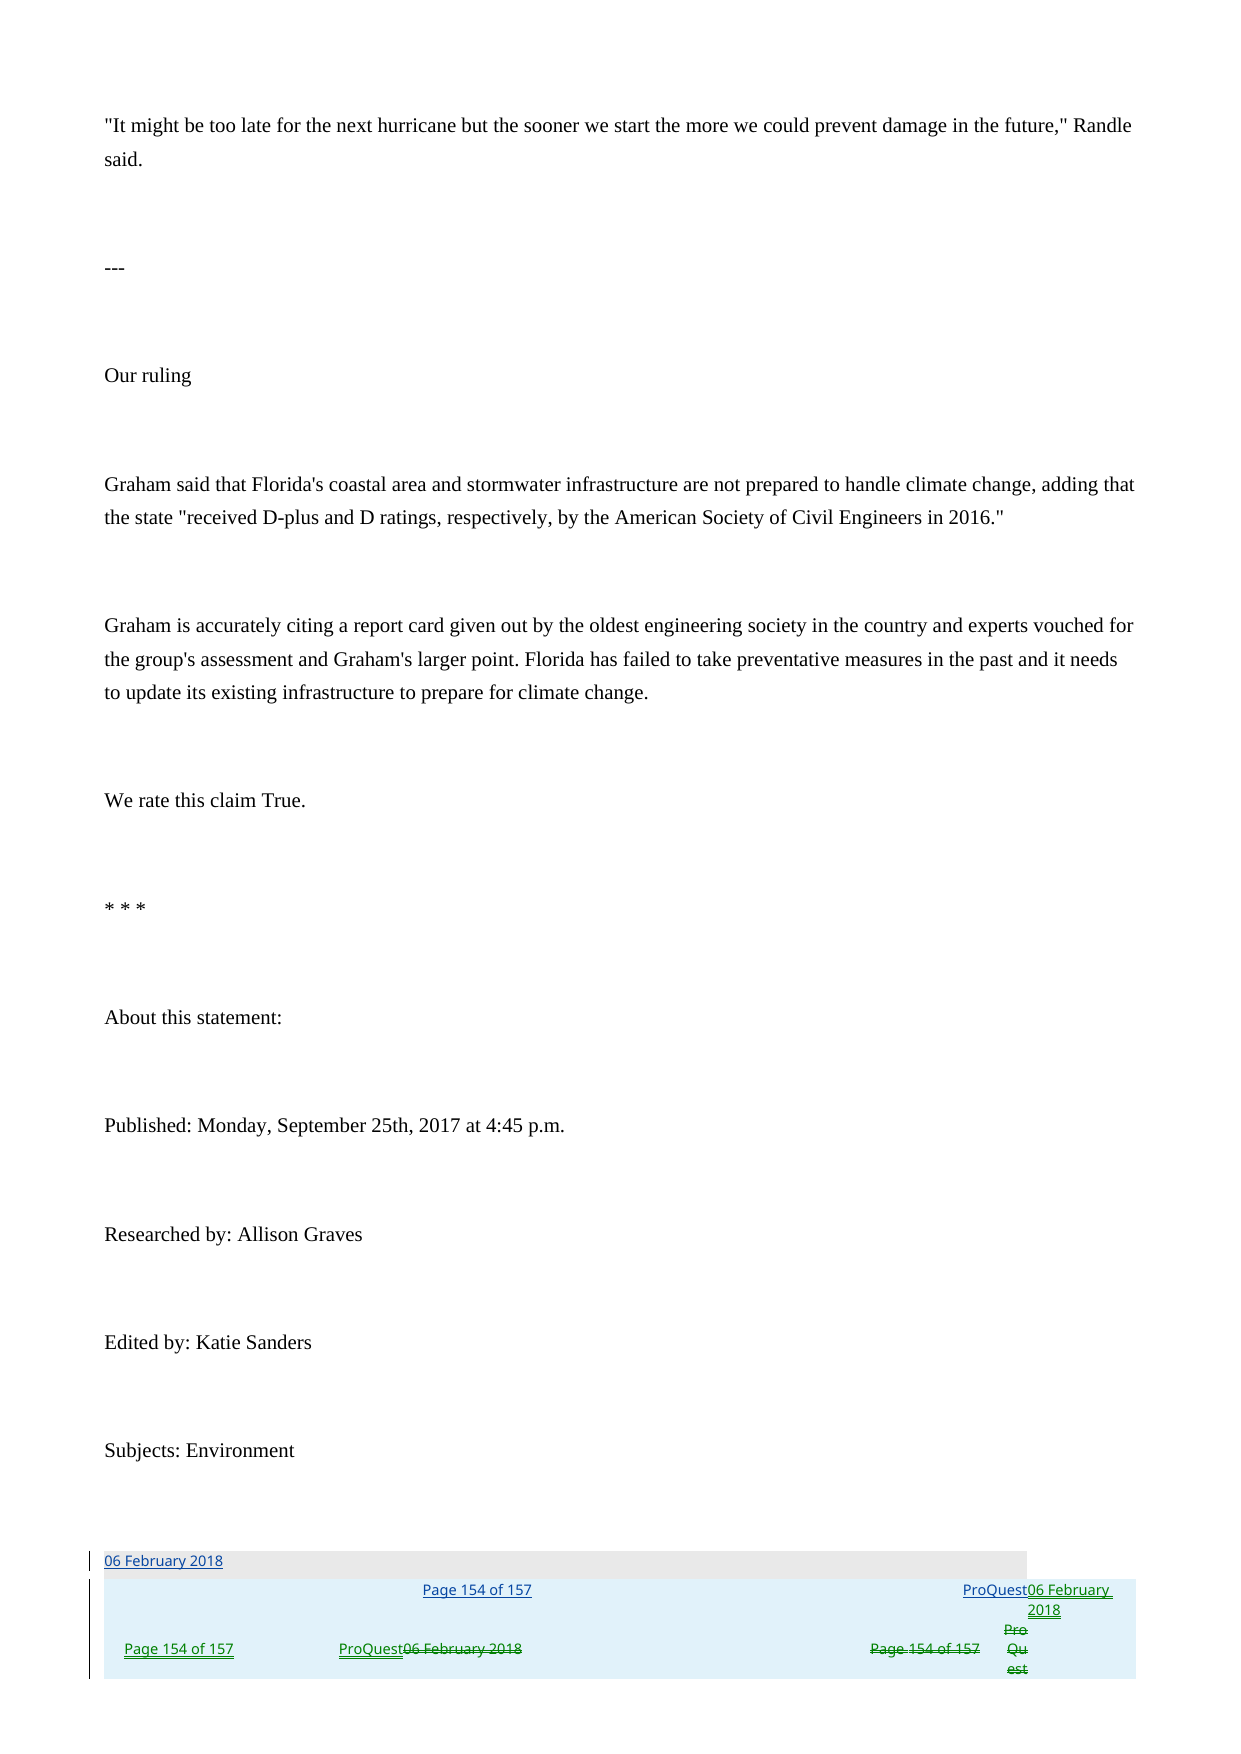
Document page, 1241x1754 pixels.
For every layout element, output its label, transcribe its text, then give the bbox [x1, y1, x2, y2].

text Researched by: Allison Graves [104, 1212, 1136, 1246]
text Published: Monday, September 25th, 2017 at 4:45 p.m. [104, 1104, 1136, 1137]
text --- [104, 246, 1136, 279]
text "It might be too late for the next hurricane but the sooner we start the more we could prevent damage in the future," Randle said. [104, 104, 1136, 171]
text Our ruling [104, 354, 1136, 387]
text About this statement: [104, 996, 1136, 1029]
text Graham said that Florida's coastal area and stormwater infrastructure are not prepared to handle climate change, adding that the state "received D-plus and D ratings, respectively, by the American Society of Civil Engineers in 2016." [104, 462, 1136, 529]
text Edited by: Katie Sanders [104, 1321, 1136, 1354]
text * * * [104, 887, 1136, 921]
text We rate this claim True. [104, 779, 1136, 812]
text Graham is accurately citing a report card given out by the oldest engineering society in the country and experts vouched for the group's assessment and Graham's larger point. Florida has failed to take preventative measures in the past and it needs to update its existing infrastructure to prepare for climate change. [104, 604, 1136, 704]
text Subjects: Environment [104, 1429, 1136, 1462]
